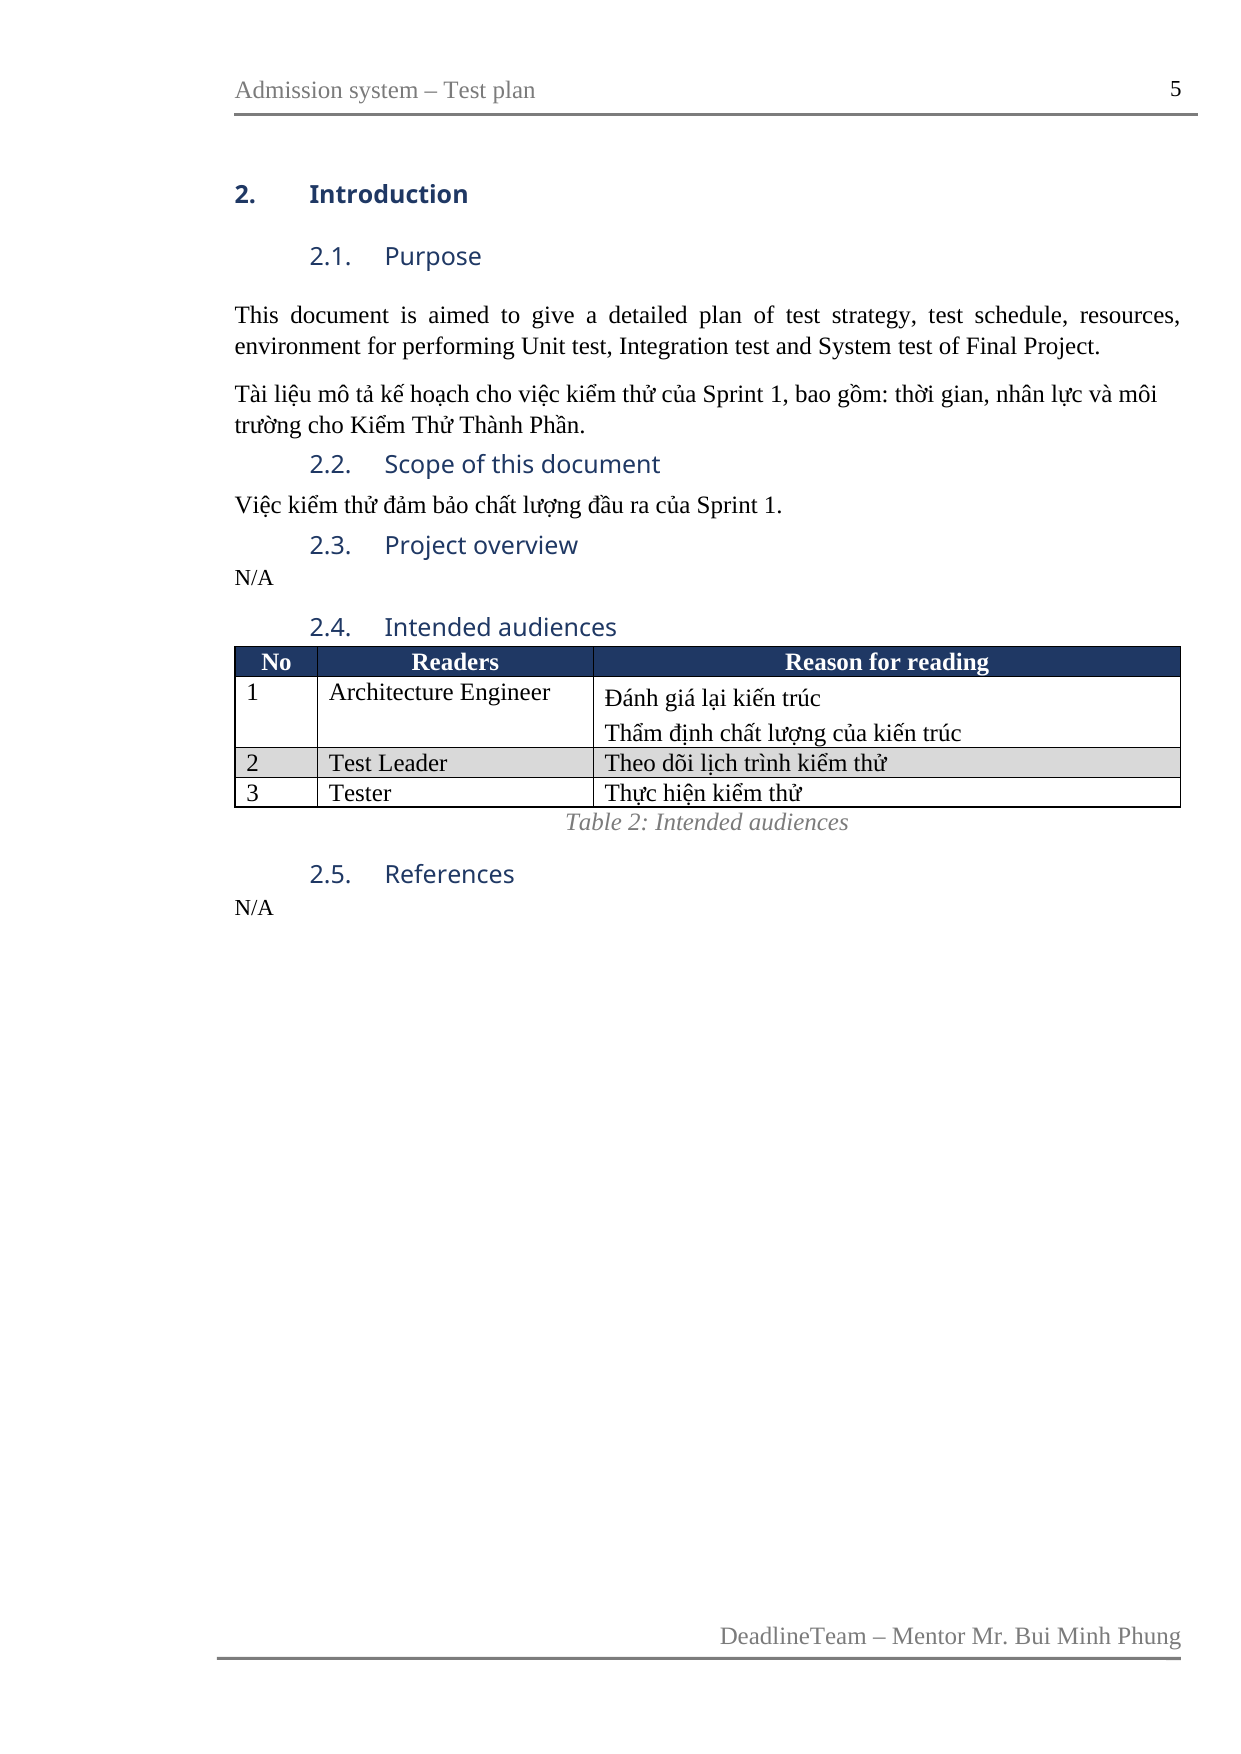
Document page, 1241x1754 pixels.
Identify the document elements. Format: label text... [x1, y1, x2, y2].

text Tài liệu mô tả kế hoạch cho việc kiểm thử của Sprint 1, bao gồm: thời gian, nhân lực và môi trường cho Kiểm Thử Thành Phần. [234, 379, 1181, 438]
subtitle Purpose [309, 238, 1181, 272]
subtitle 2.2. Scope of this document [309, 447, 1181, 481]
table_header No [236, 647, 317, 676]
table_cell Thực hiện kiểm thử [594, 778, 1180, 806]
table_cell 2 [236, 748, 317, 777]
text N/A [234, 564, 1181, 590]
table_cell 3 [236, 778, 317, 806]
subtitle Project overview [309, 527, 1181, 561]
text N/A [234, 894, 1181, 920]
subtitle References [309, 857, 1181, 891]
text Table 2: Intended audiences [234, 808, 1181, 836]
table_cell Architecture Engineer [318, 677, 593, 747]
table_cell Đánh giá lại kiến trúc Thẩm định chất lượng của kiến trúc [594, 677, 1180, 747]
text Việc kiểm thử đảm bảo chất lượng đầu ra của Sprint 1. [234, 490, 1181, 519]
table_header Reason for reading [594, 647, 1180, 676]
table_cell Theo dõi lịch trình kiểm thử [594, 748, 1180, 777]
table_cell Tester [318, 778, 593, 806]
table_cell Test Leader [318, 748, 593, 777]
table_cell 1 [236, 677, 317, 747]
subtitle Intended audiences [309, 609, 1181, 643]
text This document is aimed to give a detailed plan of test strategy, test schedule, resources, environment for performing Unit test, Integration test and System test of Final Project. [234, 300, 1181, 360]
table_header Readers [318, 647, 593, 676]
subtitle Introduction [234, 176, 1181, 210]
